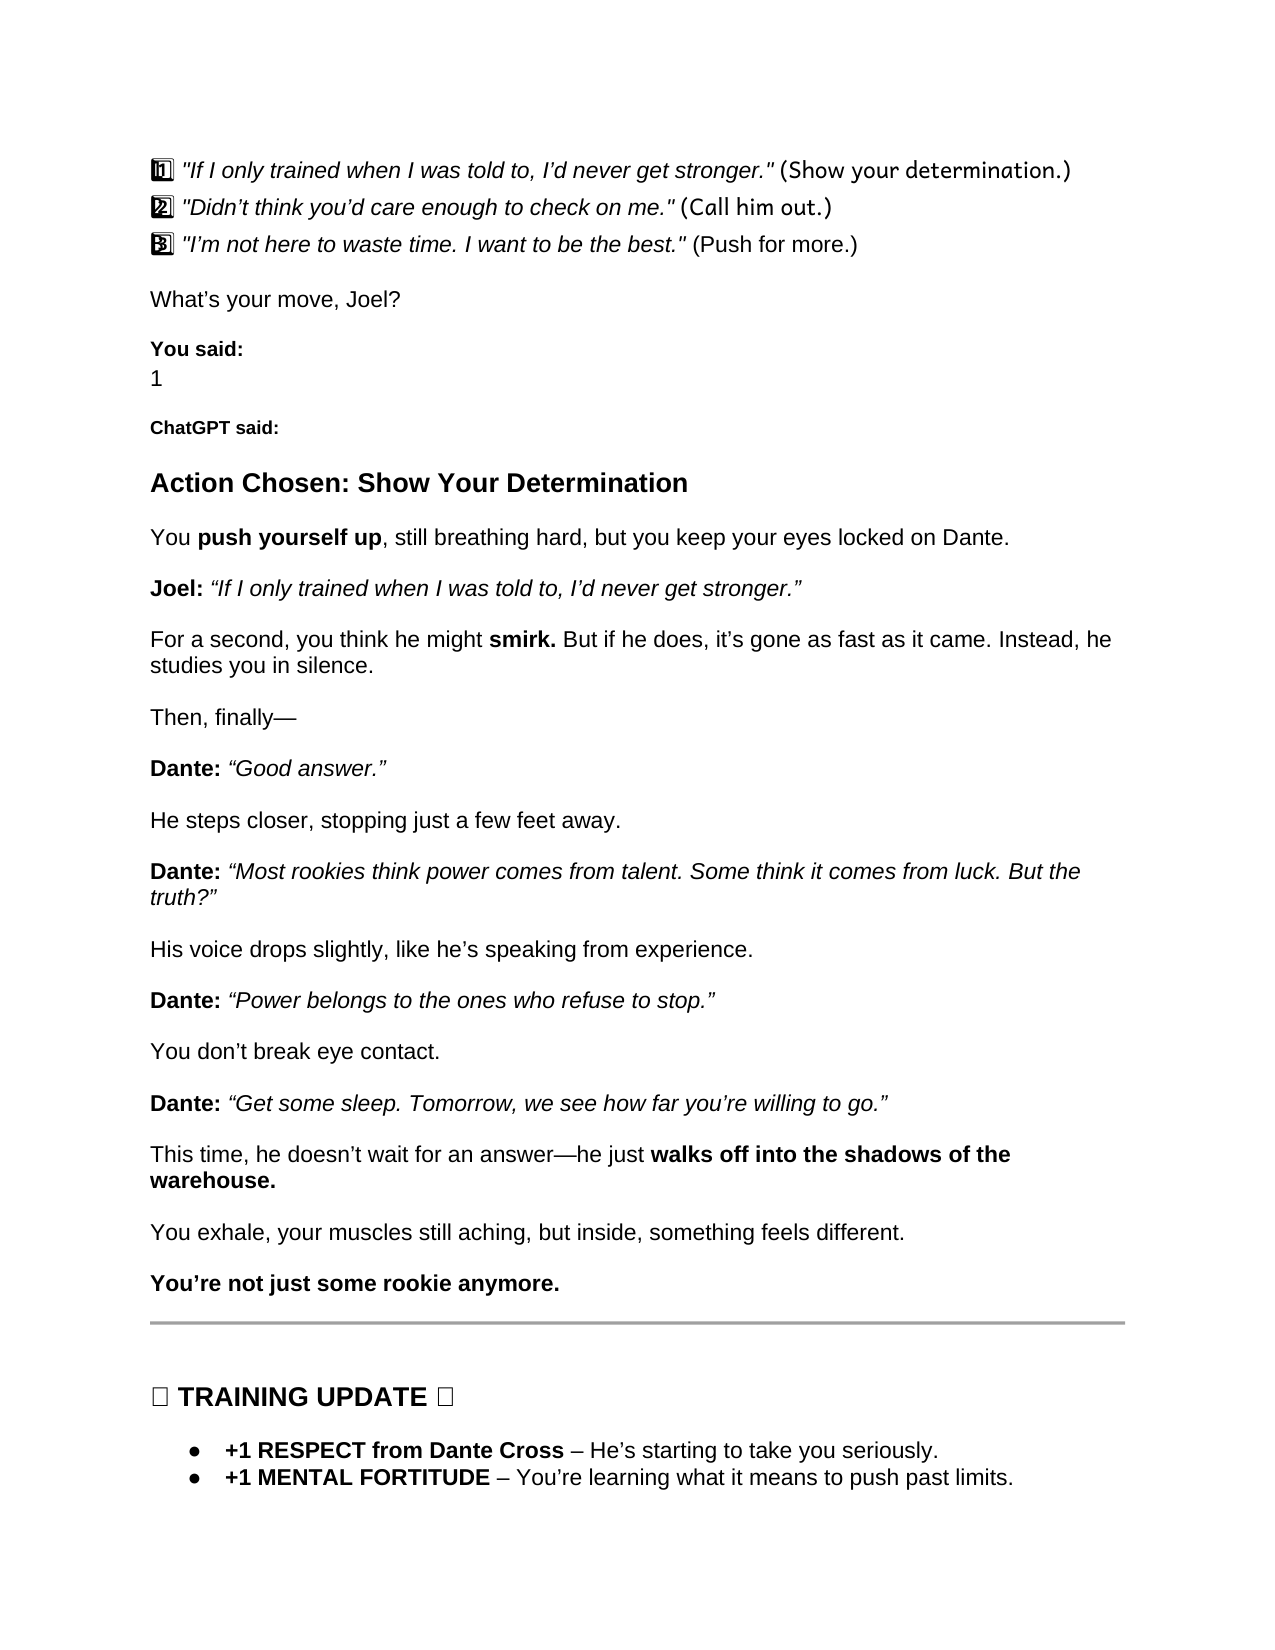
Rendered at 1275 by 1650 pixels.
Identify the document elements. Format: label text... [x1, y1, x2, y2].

text You’re not just some rookie anymore. [150, 1270, 1125, 1296]
list +1 RESPECT from Dante Cross – He’s starting to take you seriously. [187, 1437, 1125, 1463]
text 1 [150, 365, 1125, 392]
text Then, finally— [150, 704, 1125, 730]
subtitle You said: [150, 337, 1125, 361]
text You exhale, your muscles still aching, but inside, something feels different. [150, 1219, 1125, 1245]
text Dante: “Get some sleep. Tomorrow, we see how far you’re willing to go.” [150, 1090, 1125, 1116]
text What’s your move, Joel? [150, 286, 1125, 312]
text For a second, you think he might smirk. But if he does, it’s gone as fast as it came. Instead, he studies you in silence. [150, 626, 1125, 679]
list +1 MENTAL FORTITUDE – You’re learning what it means to push past limits. [187, 1463, 1125, 1490]
text Dante: “Power belongs to the ones who refuse to stop.” [150, 987, 1125, 1013]
text This time, he doesn’t wait for an answer—he just walks off into the shadows of the warehouse. [150, 1141, 1125, 1194]
text Dante: “Good answer.” [150, 755, 1125, 782]
text 1️⃣ "If I only trained when I was told to, I’d never get stronger." (Show your determination.) 2️⃣ "Didn’t think you’d care enough to check on me." (Call him out.) 3️⃣ "I’m not here to waste time. I want to be the best." (Push for more.) [150, 150, 1125, 261]
text You don’t break eye contact. [150, 1038, 1125, 1065]
text Dante: “Most rookies think power comes from talent. Some think it comes from luck. But the truth?” [150, 858, 1125, 911]
subtitle 🔥 TRAINING UPDATE 🔥 [150, 1381, 1125, 1412]
subtitle ChatGPT said: [150, 416, 1125, 438]
text You push yourself up, still breathing hard, but you keep your eyes locked on Dante. [150, 523, 1125, 550]
text Joel: “If I only trained when I was told to, I’d never get stronger.” [150, 575, 1125, 601]
text His voice drops slightly, like he’s speaking from experience. [150, 936, 1125, 962]
text He steps closer, stopping just a few feet away. [150, 807, 1125, 833]
subtitle Action Chosen: Show Your Determination [150, 467, 1125, 498]
